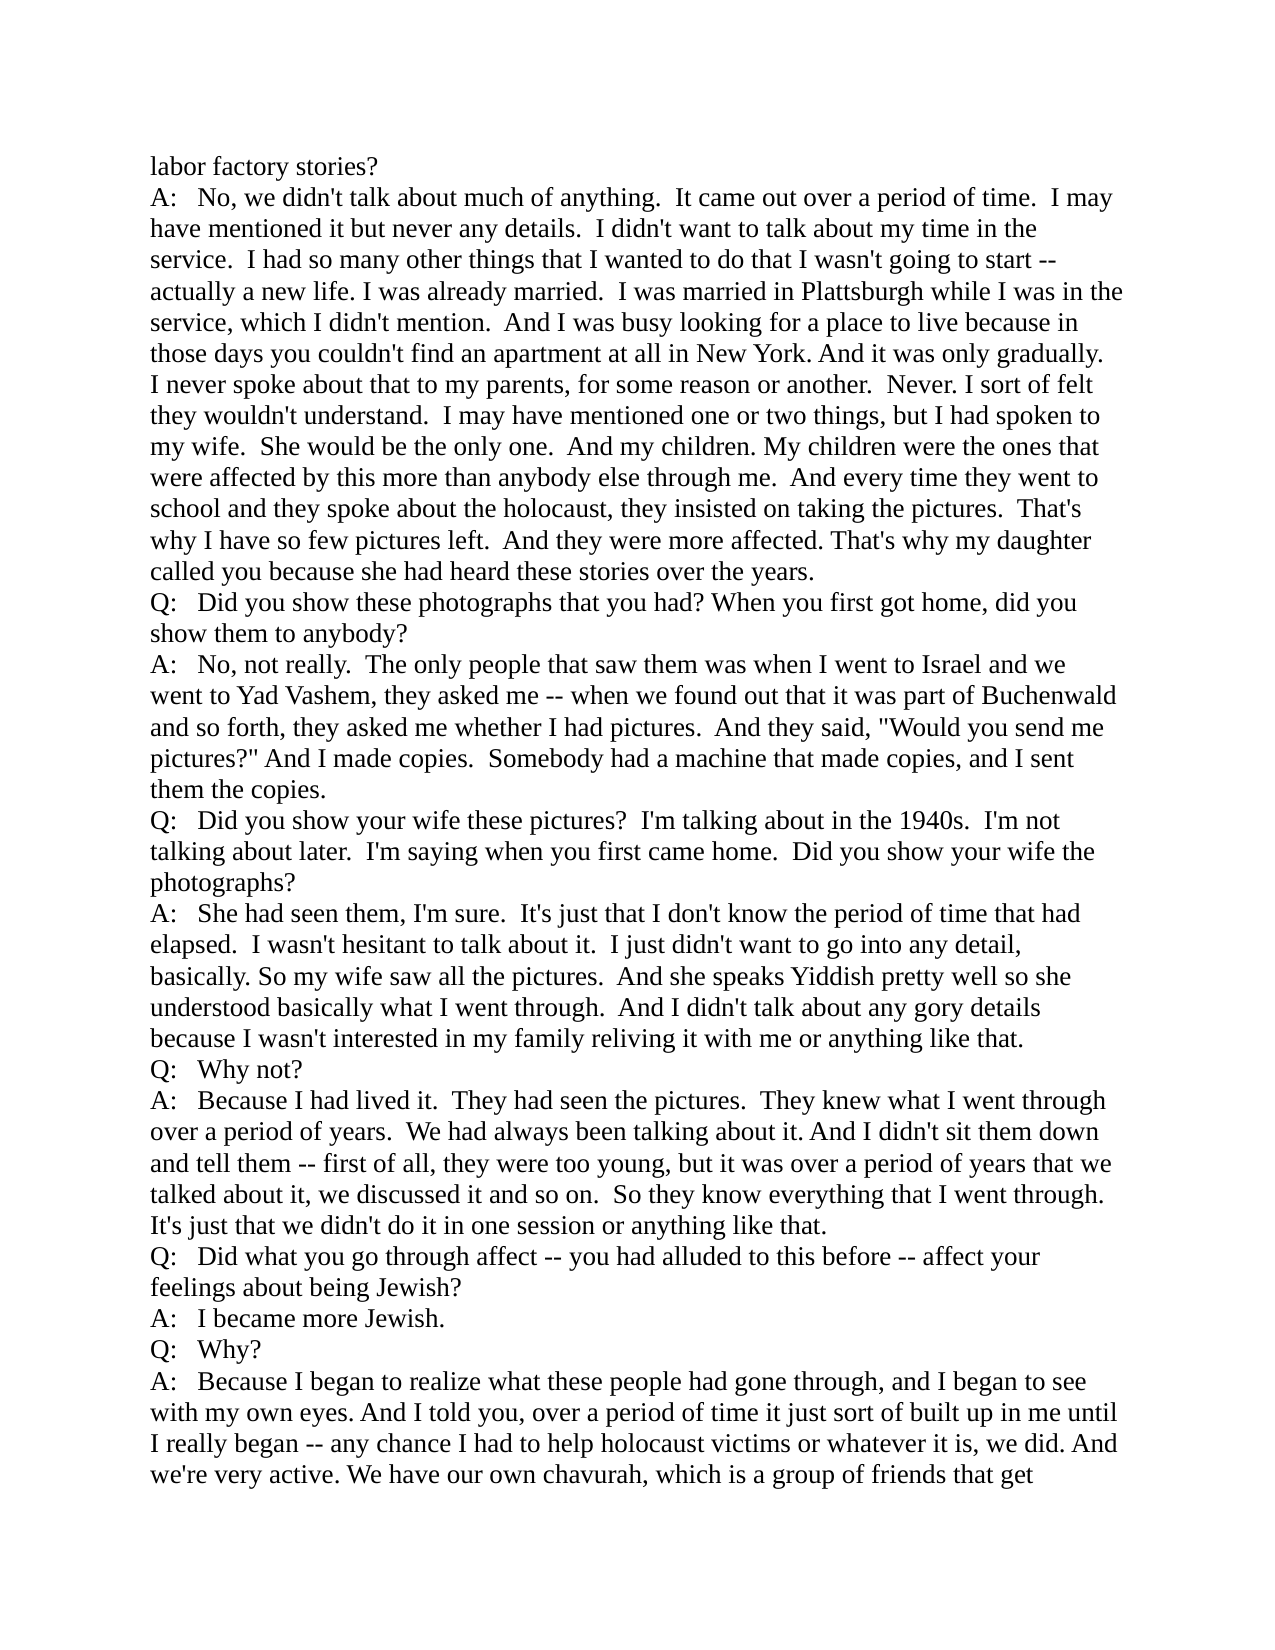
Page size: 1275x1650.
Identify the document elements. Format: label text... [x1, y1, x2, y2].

text Q: Did you show your wife these pictures? I'm talking about in the 1940s. I'm not talking about later. I'm saying when you first came home. Did you show your wife the photographs? [150, 991, 1125, 1084]
text Q: Did you show these photographs that you had? When you first got home, did you show them to anybody? [150, 773, 1125, 835]
text A: Because I had lived it. They had seen the pictures. They knew what I went through over a period of years. We had always been talking about it. And I didn't sit them down and tell them -- first of all, they were too young, but it was over a period of years that we talked about it, we discussed it and so on. So they know everything that I went through. It's just that we didn't do it in one session or anything like that. [150, 1271, 1125, 1427]
text Q: When you got home, did you talk about Ohrdruf with family? Did you talk about the labor factory stories? [150, 306, 1125, 368]
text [150, 150, 1125, 306]
text A: No, we didn't talk about much of anything. It came out over a period of time. I may have mentioned it but never any details. I didn't want to talk about my time in the service. I had so many other things that I wanted to do that I wasn't going to start -- actually a new life. I was already married. I was married in Plattsburgh while I was in the service, which I didn't mention. And I was busy looking for a place to live because in those days you couldn't find an apartment at all in New York. And it was only gradually. I never spoke about that to my parents, for some reason or another. Never. I sort of felt they wouldn't understand. I may have mentioned one or two things, but I had spoken to my wife. She would be the only one. And my children. My children were the ones that were affected by this more than anybody else through me. And every time they went to school and they spoke about the holocaust, they insisted on taking the pictures. That's why I have so few pictures left. And they were more affected. That's why my daughter called you because she had heard these stories over the years. [150, 368, 1125, 773]
text A: No, not really. The only people that saw them was when I went to Israel and we went to Yad Vashem, they asked me -- when we found out that it was part of Buchenwald and so forth, they asked me whether I had pictures. And they said, "Would you send me pictures?" And I made copies. Somebody had a machine that made copies, and I sent them the copies. [150, 835, 1125, 991]
text Q: Why not? [150, 1240, 1125, 1271]
text A: She had seen them, I'm sure. It's just that I don't know the period of time that had elapsed. I wasn't hesitant to talk about it. I just didn't want to go into any detail, basically. So my wife saw all the pictures. And she speaks Yiddish pretty well so she understood basically what I went through. And I didn't talk about any gory details because I wasn't interested in my family reliving it with me or anything like that. [150, 1084, 1125, 1240]
text Q: Did what you go through affect -- you had alluded to this before -- affect your feelings about being Jewish? [150, 1427, 1125, 1489]
